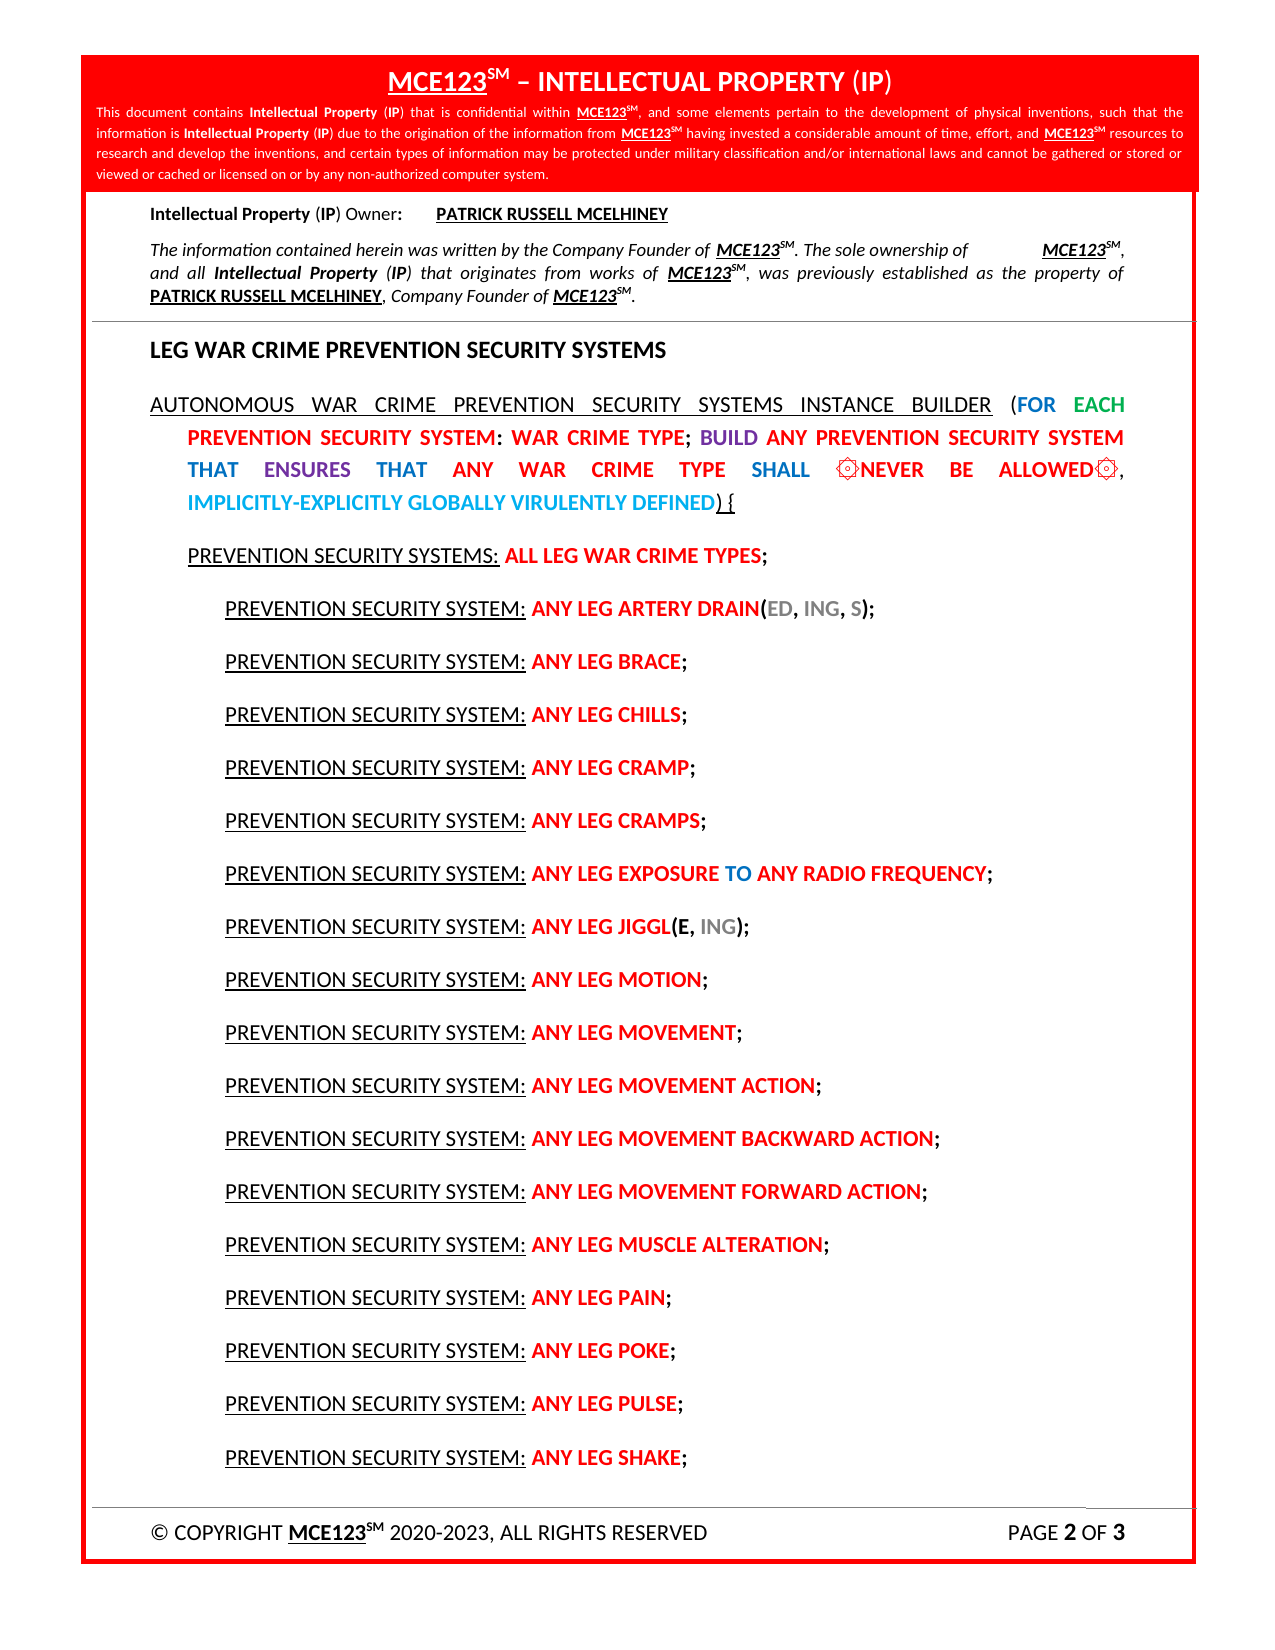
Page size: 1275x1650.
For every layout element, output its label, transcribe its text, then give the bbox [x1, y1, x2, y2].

text PREVENTION SECURITY SYSTEM: ANY LEG CHILLS; [187, 700, 1125, 728]
text PREVENTION SECURITY SYSTEM: ANY LEG MOVEMENT; [187, 1018, 1125, 1046]
text PREVENTION SECURITY SYSTEM: ANY LEG CRAMPS; [187, 806, 1125, 834]
text PREVENTION SECURITY SYSTEM: ANY LEG BRACE; [187, 647, 1125, 675]
text LEG WAR CRIME PREVENTION SECURITY SYSTEMS [150, 335, 1125, 365]
text PREVENTION SECURITY SYSTEM: ANY LEG PAIN; [187, 1283, 1125, 1312]
text PREVENTION SECURITY SYSTEM: ANY LEG SHAKE; [187, 1443, 1125, 1471]
text PREVENTION SECURITY SYSTEM: ANY LEG PULSE; [187, 1389, 1125, 1418]
text PREVENTION SECURITY SYSTEM: ANY LEG CRAMP; [187, 753, 1125, 781]
text PREVENTION SECURITY SYSTEM: ANY LEG ARTERY DRAIN(ED, ING, S); [187, 594, 1125, 622]
text PREVENTION SECURITY SYSTEM: ANY LEG EXPOSURE TO ANY RADIO FREQUENCY; [187, 859, 1125, 887]
text PREVENTION SECURITY SYSTEM: ANY LEG MOVEMENT ACTION; [187, 1071, 1125, 1099]
text PREVENTION SECURITY SYSTEM: ANY LEG MOVEMENT FORWARD ACTION; [187, 1177, 1125, 1206]
text PREVENTION SECURITY SYSTEM: ANY LEG JIGGL(E, ING); [187, 912, 1125, 940]
text PREVENTION SECURITY SYSTEM: ANY LEG MUSCLE ALTERATION; [187, 1231, 1125, 1258]
text PREVENTION SECURITY SYSTEM: ANY LEG POKE; [187, 1337, 1125, 1364]
text PREVENTION SECURITY SYSTEMS: ALL LEG WAR CRIME TYPES; [187, 541, 1125, 569]
text AUTONOMOUS WAR CRIME PREVENTION SECURITY SYSTEMS INSTANCE BUILDER (FOR EACH PREVENTION SECURITY SYSTEM: WAR CRIME TYPE; BUILD ANY PREVENTION SECURITY SYSTEM THAT ENSURES THAT ANY WAR CRIME TYPE SHALL ۞NEVER BE ALLOWED۞, IMPLICITLY-EXPLICITLY GLOBALLY VIRULENTLY DEFINED) { [150, 391, 1125, 516]
text PREVENTION SECURITY SYSTEM: ANY LEG MOVEMENT BACKWARD ACTION; [187, 1124, 1125, 1152]
text PREVENTION SECURITY SYSTEM: ANY LEG MOTION; [187, 965, 1125, 993]
